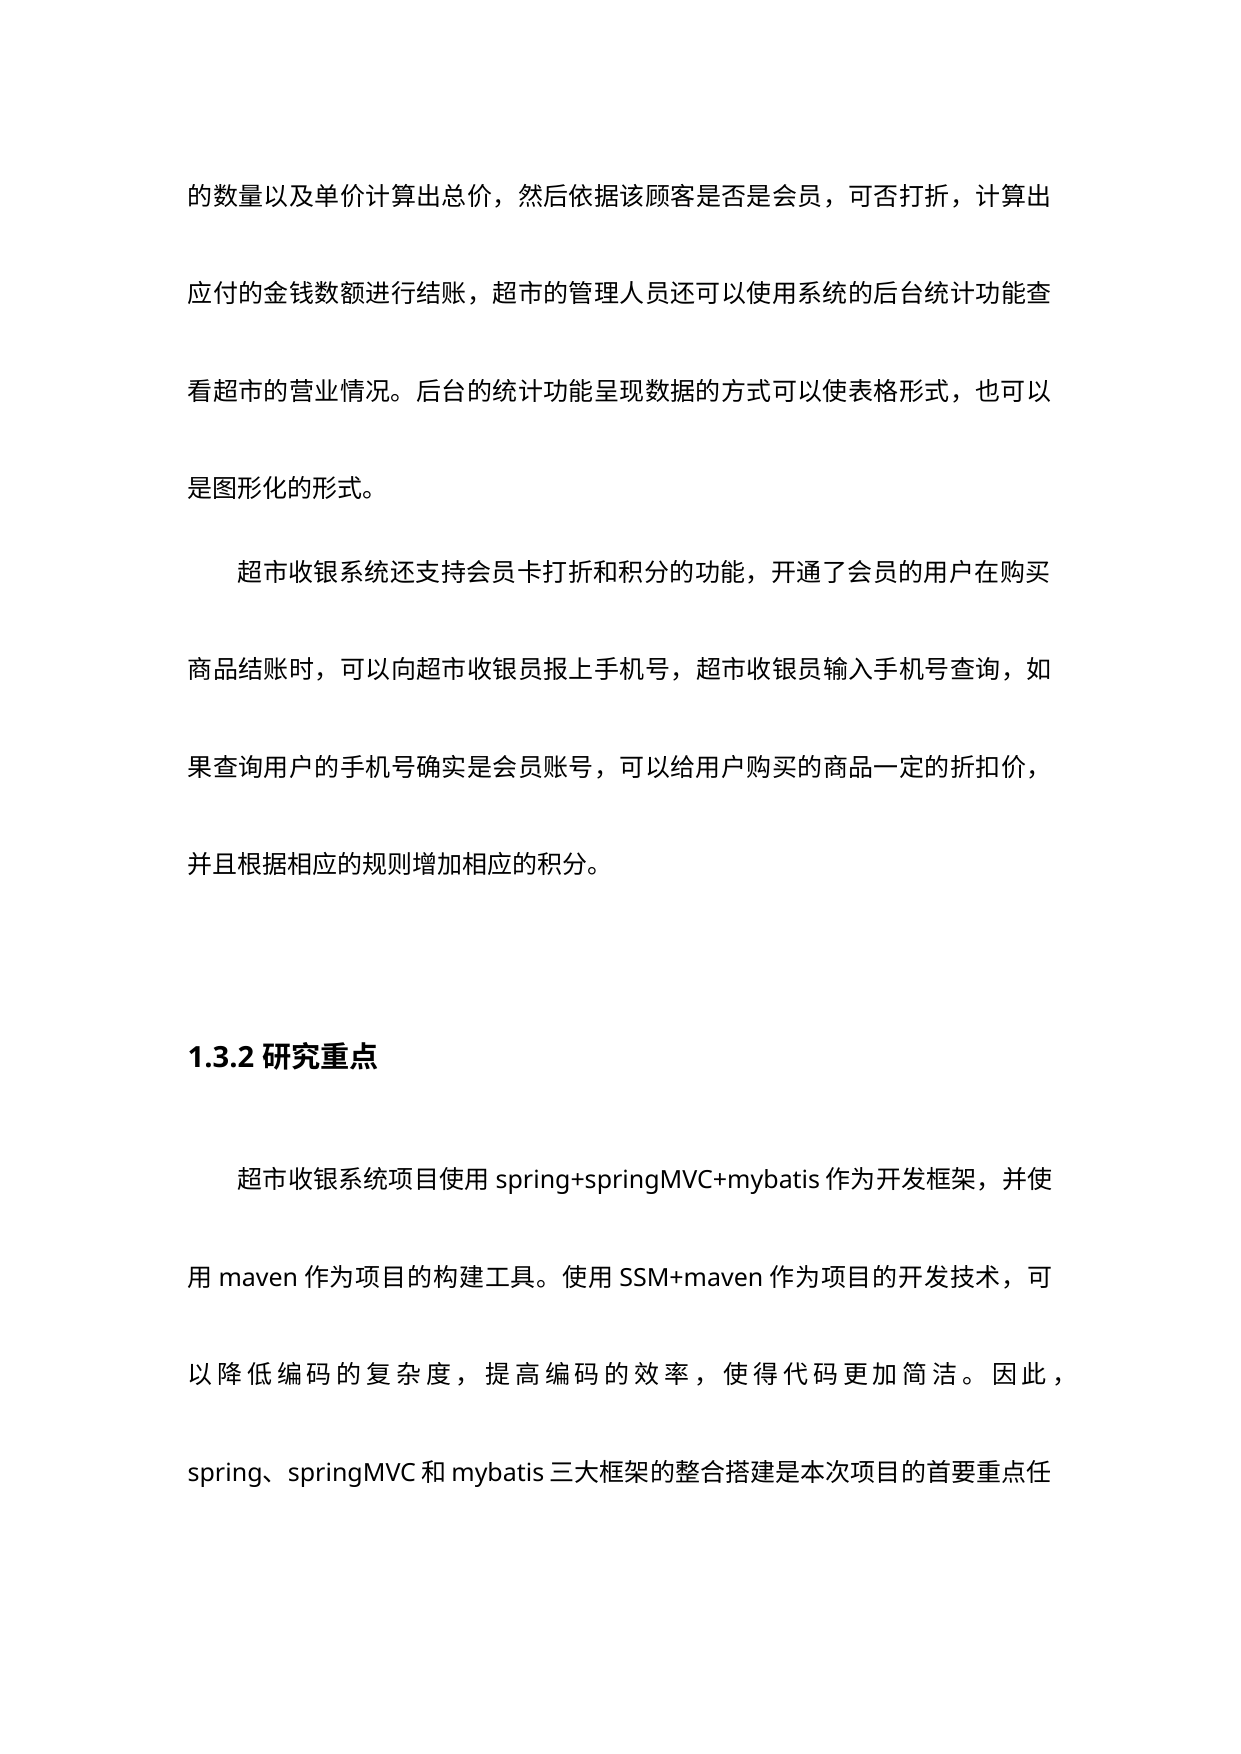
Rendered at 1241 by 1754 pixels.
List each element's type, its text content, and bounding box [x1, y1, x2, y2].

text 超市收银系统还支持会员卡打折和积分的功能，开通了会员的用户在购买商品结账时，可以向超市收银员报上手机号，超市收银员输入手机号查询，如果查询用户的手机号确实是会员账号，可以给用户购买的商品一定的折扣价，并且根据相应的规则增加相应的积分。 [187, 538, 1053, 895]
subtitle 1.3.2 研究重点 [187, 1022, 1053, 1087]
